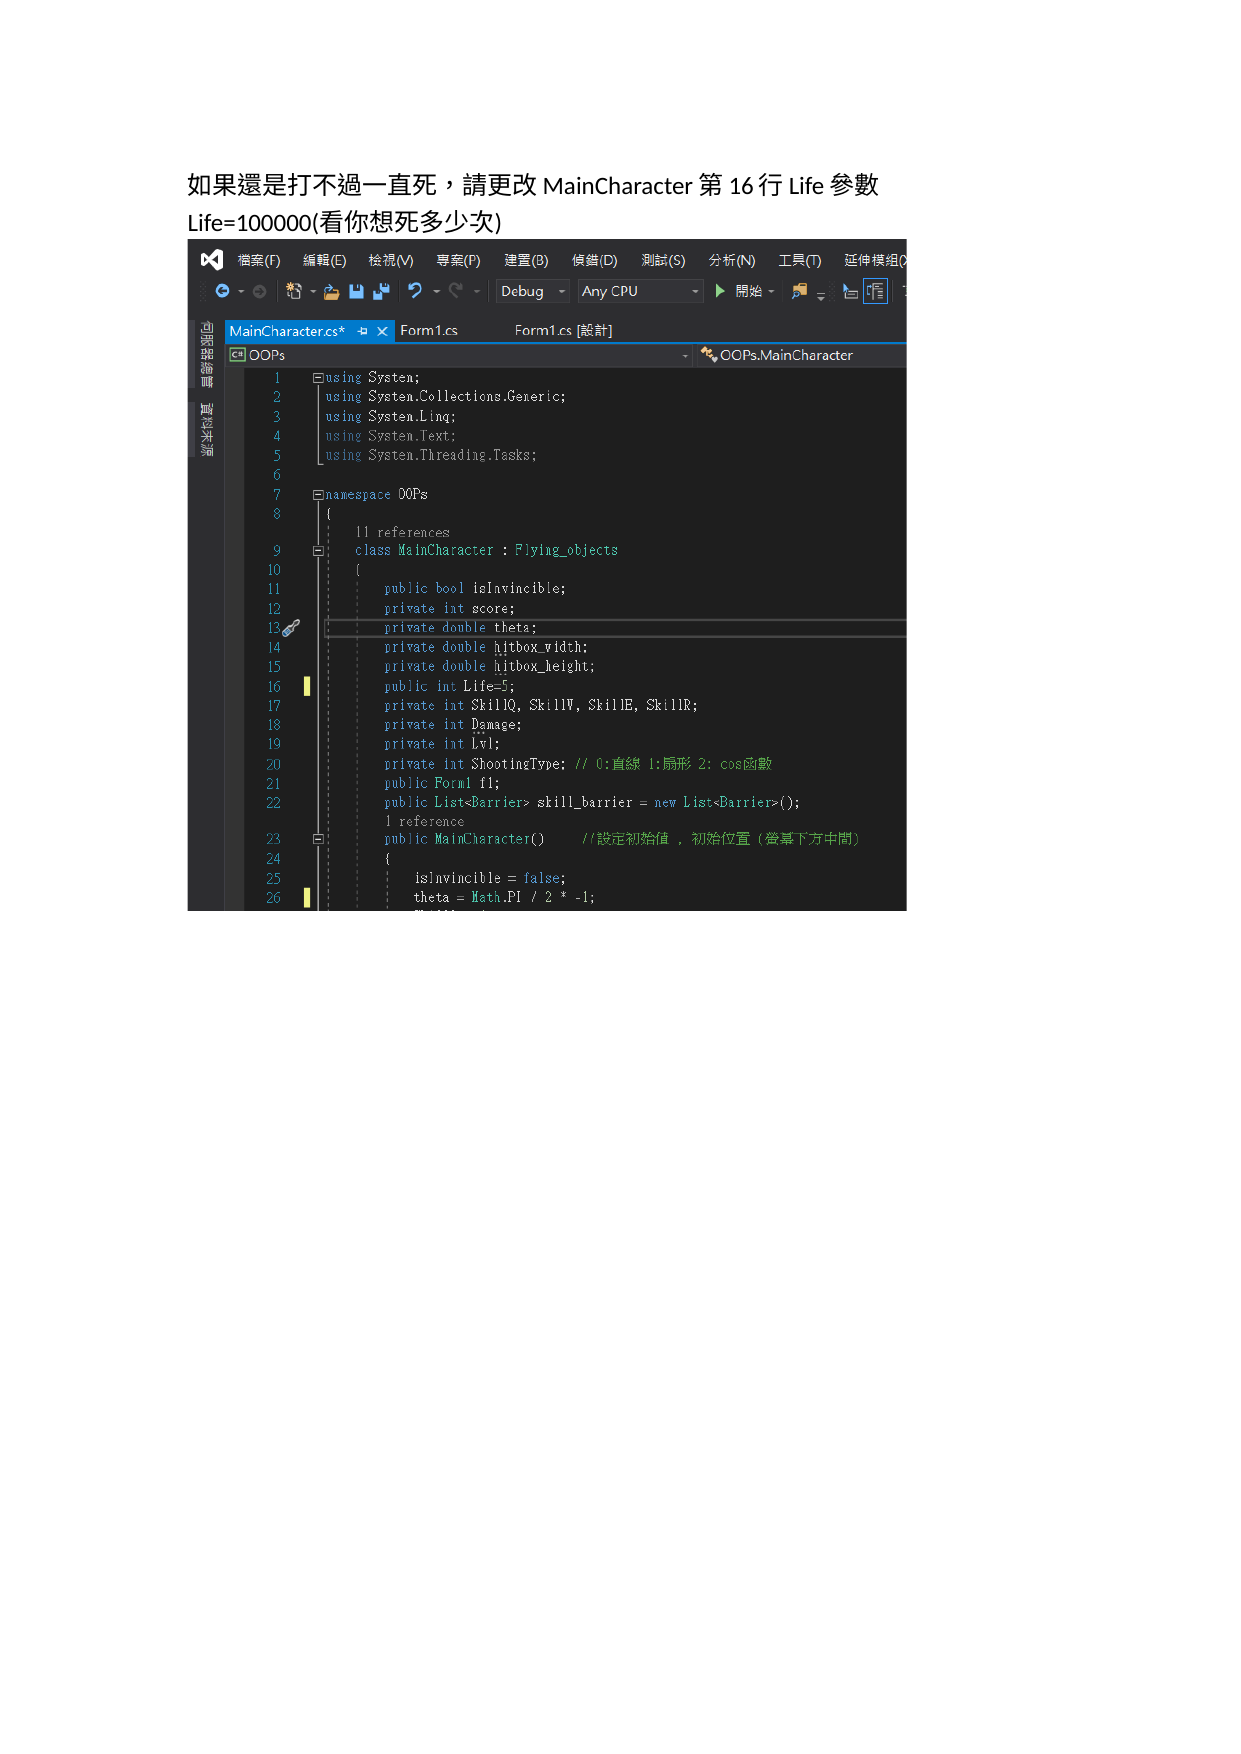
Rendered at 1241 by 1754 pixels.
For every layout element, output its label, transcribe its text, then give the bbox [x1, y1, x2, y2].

text Life=100000(看你想死多少次) [187, 202, 1053, 239]
picture [187, 239, 907, 911]
text 如果還是打不過一直死，請更改MainCharacter第16行Life參數 [187, 164, 1053, 202]
